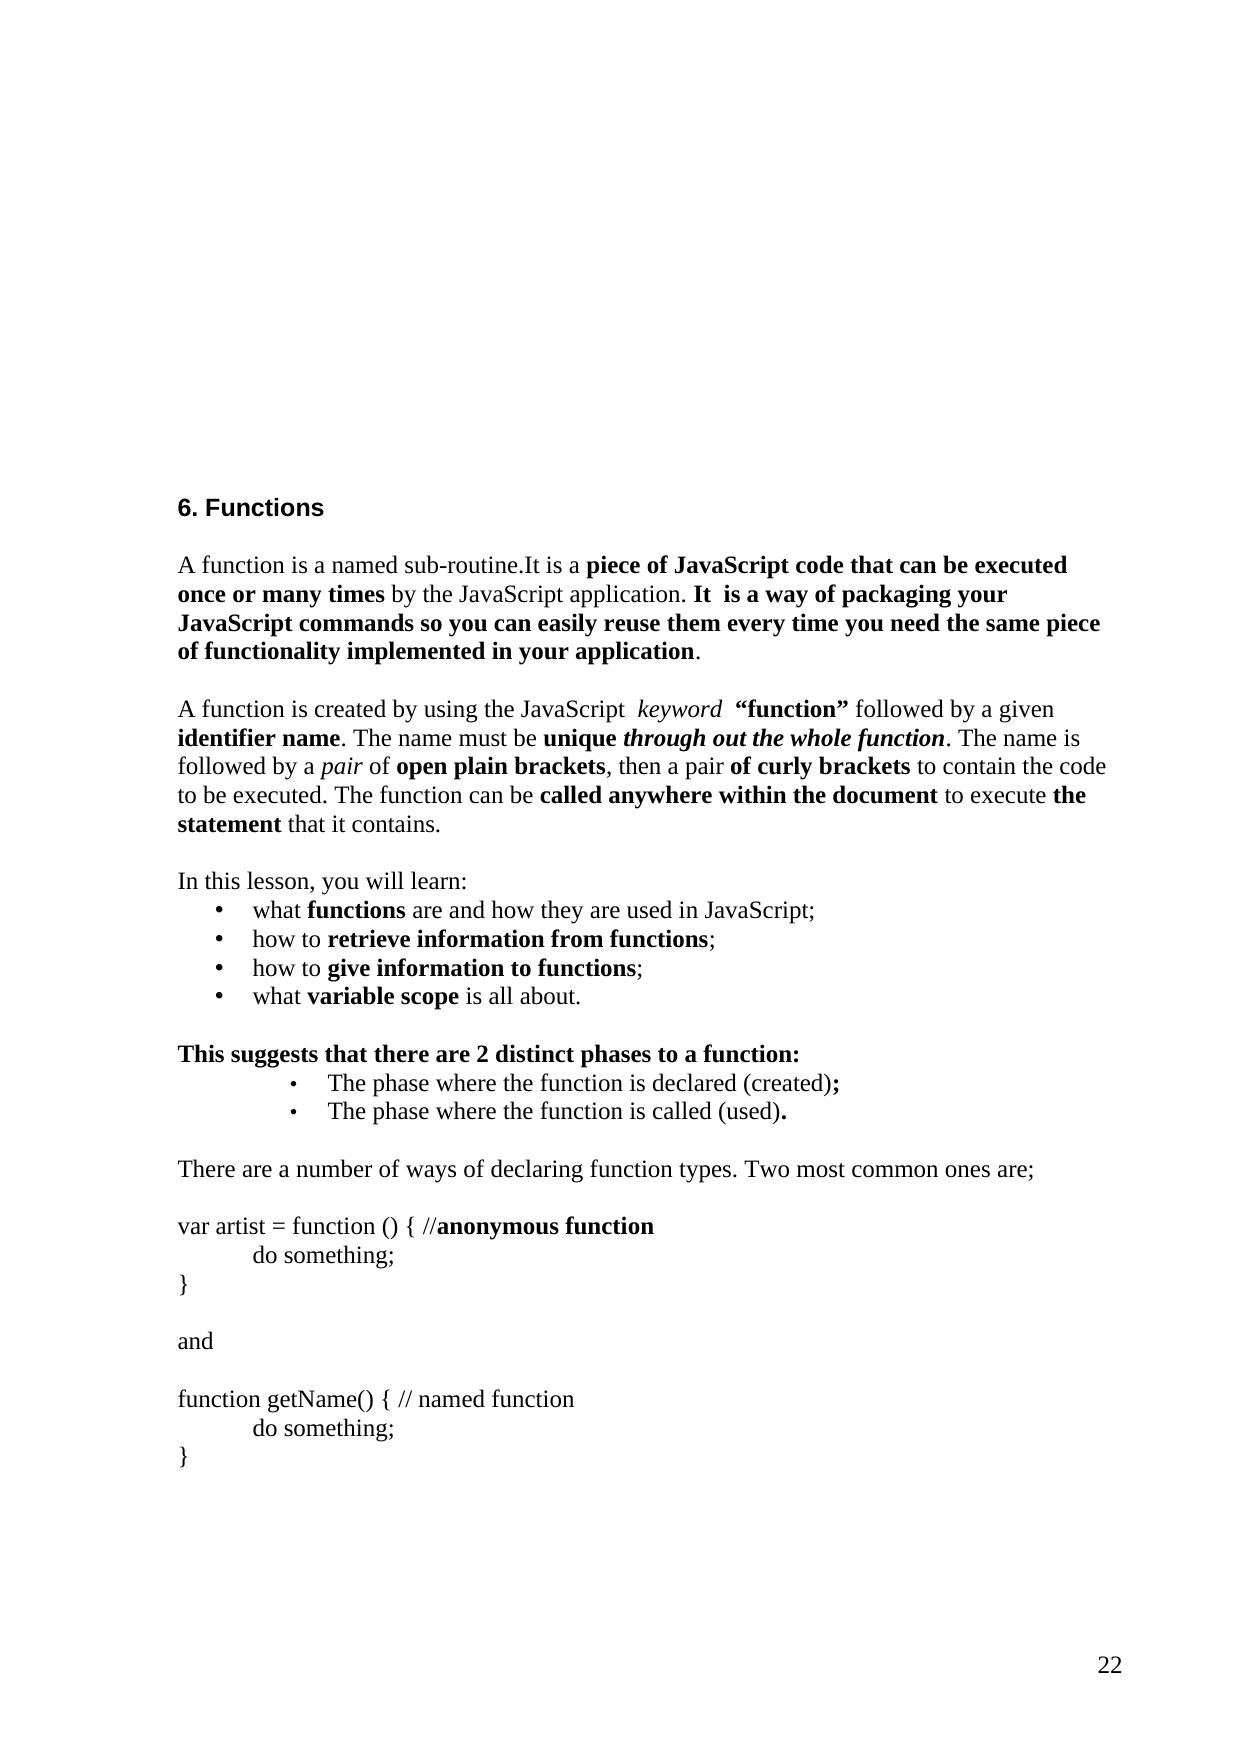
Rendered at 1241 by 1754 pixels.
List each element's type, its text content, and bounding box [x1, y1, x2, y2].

text In this lesson, you will learn: [177, 866, 1122, 895]
text This suggests that there are 2 distinct phases to a function: [177, 1039, 1122, 1068]
text var artist = function () { //anonymous function [177, 1211, 1122, 1240]
list The phase where the function is declared (created); [290, 1068, 1122, 1096]
list The phase where the function is called (used). [290, 1096, 1122, 1125]
text do something; [177, 1413, 1122, 1441]
text do something; [177, 1240, 1122, 1269]
text function getName() { // named function [177, 1384, 1122, 1413]
text A function is a named sub-routine.It is a piece of JavaScript code that can be executed once or many times by the JavaScript application. It is a way of packaging your JavaScript commands so you can easily reuse them every time you need the same piece of functionality implemented in your application. [177, 550, 1122, 665]
list how to give information to functions; [215, 953, 1122, 981]
text } [177, 1441, 1122, 1470]
text and [177, 1326, 1122, 1355]
text } [177, 1269, 1122, 1298]
text A function is created by using the JavaScript keyword “function” followed by a given identifier name. The name must be unique through out the whole function. The name is followed by a pair of open plain brackets, then a pair of curly brackets to contain the code to be executed. The function can be called anywhere within the document to execute the statement that it contains. [177, 694, 1122, 838]
text There are a number of ways of declaring function types. Two most common ones are; [177, 1154, 1122, 1183]
list how to retrieve information from functions; [215, 924, 1122, 953]
list what functions are and how they are used in JavaScript; [215, 895, 1122, 924]
list what variable scope is all about. [215, 981, 1122, 1010]
subtitle 6. Functions [177, 493, 1122, 521]
